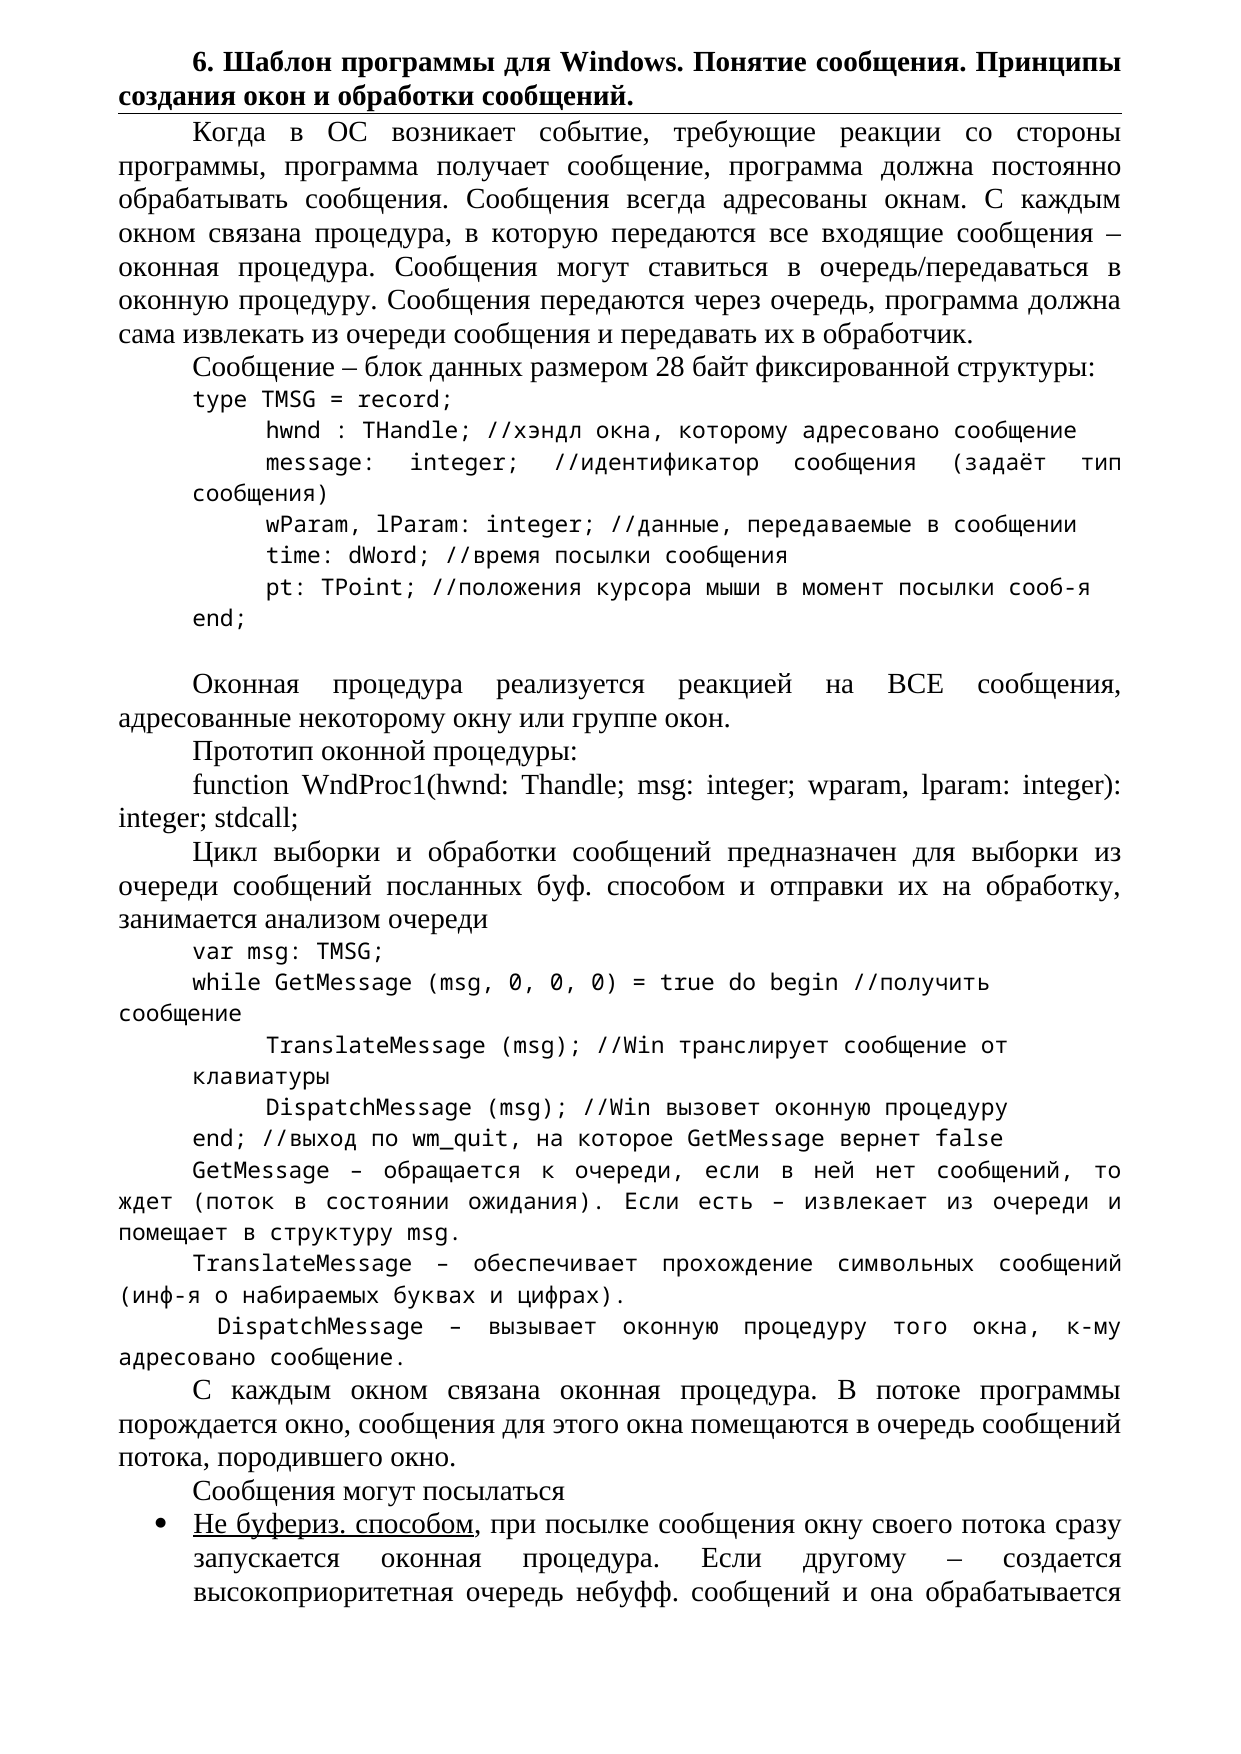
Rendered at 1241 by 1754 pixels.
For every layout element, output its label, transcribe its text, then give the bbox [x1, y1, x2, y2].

text Сообщение – блок данных размером 28 байт фиксированной структуры: [118, 349, 1122, 383]
text message: integer; //идентификатор сообщения (задаёт тип сообщения) [192, 445, 1122, 508]
text end; [118, 602, 1122, 633]
text wParam, lParam: integer; //данные, передаваемые в сообщении [192, 508, 1122, 539]
text Сообщения могут посылаться [118, 1473, 1122, 1506]
text Когда в ОС возникает событие, требующие реакции со стороны программы, программа получает сообщение, программа должна постоянно обрабатывать сообщения. Сообщения всегда адресованы окнам. С каждым окном связана процедура, в которую передаются все входящие сообщения – оконная процедура. Сообщения могут ставиться в очередь/передаваться в оконную процедуру. Сообщения передаются через очередь, программа должна сама извлекать из очереди сообщения и передавать их в обработчик. [118, 114, 1122, 349]
text Оконная процедура реализуется реакцией на ВСЕ сообщения, адресованные некоторому окну или группе окон. [118, 666, 1122, 733]
text pt: TPoint; //положения курсора мыши в момент посылки сооб-я [192, 570, 1122, 602]
text hwnd : THandle; //хэндл окна, которому адресовано сообщение [118, 414, 1122, 445]
text DispatchMessage – вызывает оконную процедуру того окна, к-му адресовано сообщение. [118, 1310, 1122, 1372]
text DispatchMessage (msg); //Win вызовет оконную процедуру [192, 1091, 1122, 1122]
text GetMessage – обращается к очереди, если в ней нет сообщений, то ждет (поток в состоянии ожидания). Если есть – извлекает из очереди и помещает в структуру msg. [118, 1153, 1122, 1247]
text end; //выход по wm_quit, на которое GetMessage вернет false [118, 1122, 1122, 1153]
text type TMSG = record; [118, 383, 1122, 414]
text TranslateMessage – обеспечивает прохождение символьных сообщений (инф-я о набираемых буквах и цифрах). [118, 1247, 1122, 1310]
text time: dWord; //время посылки сообщения [192, 539, 1122, 570]
text while GetMessage (msg, 0, 0, 0) = true do begin //получить сообщение [118, 966, 1122, 1028]
text Цикл выборки и обработки сообщений предназначен для выборки из очереди сообщений посланных буф. способом и отправки их на обработку, занимается анализом очереди [118, 834, 1122, 935]
text С каждым окном связана оконная процедура. В потоке программы порождается окно, сообщения для этого окна помещаются в очередь сообщений потока, породившего окно. [118, 1372, 1122, 1473]
text var msg: TMSG; [118, 935, 1122, 966]
text 6. Шаблон программы для Windows. Понятие сообщения. Принципы создания окон и обработки сообщений. [118, 44, 1122, 113]
text function WndProc1(hwnd: Thandle; msg: integer; wparam, lparam: integer): integer; stdcall; [118, 767, 1122, 834]
text TranslateMessage (msg); //Win транслирует сообщение от клавиатуры [192, 1028, 1122, 1091]
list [156, 1506, 1122, 1607]
text Прототип оконной процедуры: [118, 733, 1122, 767]
